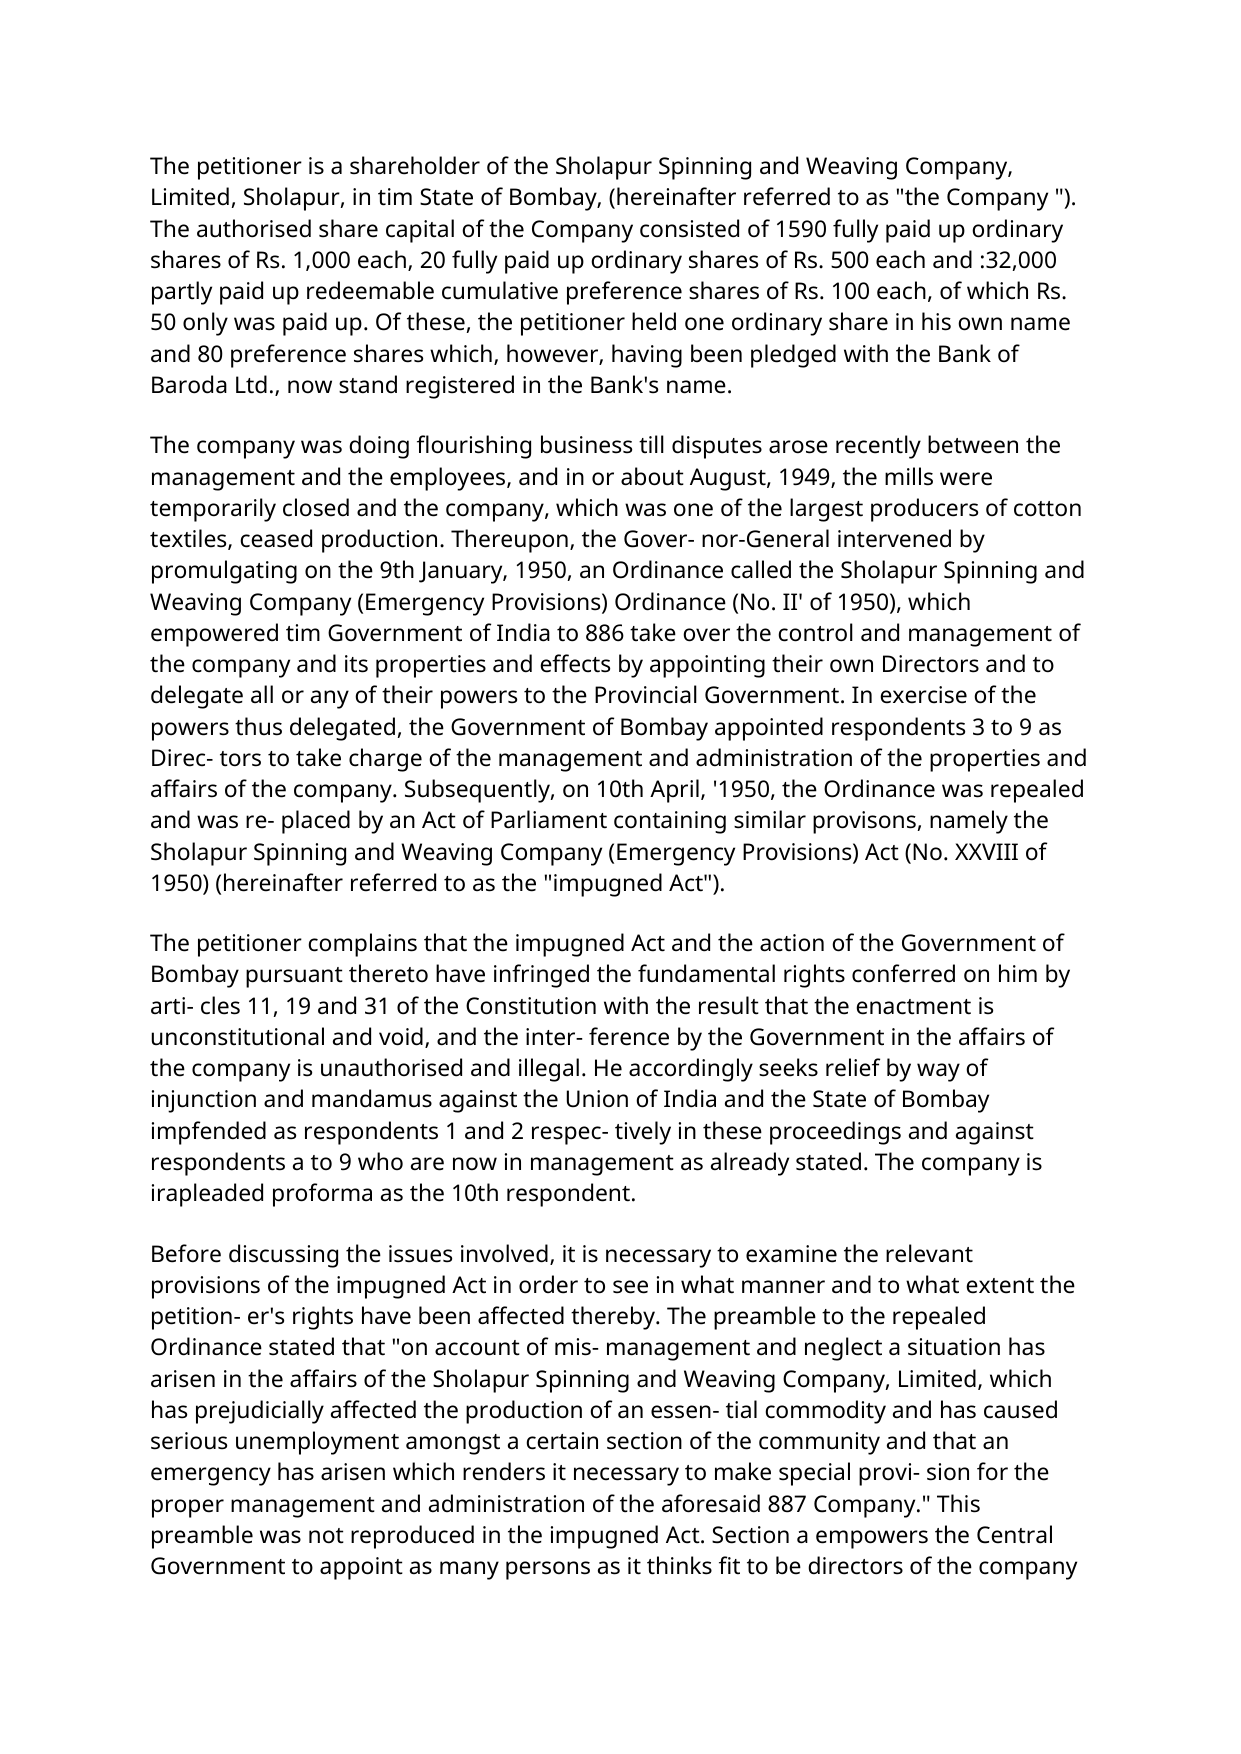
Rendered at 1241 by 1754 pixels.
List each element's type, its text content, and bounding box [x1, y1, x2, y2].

text The company was doing flourishing business till disputes arose recently between the management and the employees, and in or about August, 1949, the mills were temporarily closed and the company, which was one of the largest producers of cotton textiles, ceased production. Thereupon, the Gover- nor-General intervened by promulgating on the 9th January, 1950, an Ordinance called the Sholapur Spinning and Weaving Company (Emergency Provisions) Ordinance (No. II' of 1950), which empowered tim Government of India to 886 take over the control and management of the company and its properties and effects by appointing their own Directors and to delegate all or any of their powers to the Provincial Government. In exercise of the powers thus delegated, the Government of Bombay appointed respondents 3 to 9 as Direc- tors to take charge of the management and administration of the properties and affairs of the company. Subsequently, on 10th April, '1950, the Ordinance was repealed and was re- placed by an Act of Parliament containing similar provisons, namely the Sholapur Spinning and Weaving Company (Emergency Provisions) Act (No. XXVIII of 1950) (hereinafter referred to as the "impugned Act"). [150, 429, 1090, 898]
text The petitioner complains that the impugned Act and the action of the Government of Bombay pursuant thereto have infringed the fundamental rights conferred on him by arti- cles 11, 19 and 31 of the Constitution with the result that the enactment is unconstitutional and void, and the inter- ference by the Government in the affairs of the company is unauthorised and illegal. He accordingly seeks relief by way of injunction and mandamus against the Union of India and the State of Bombay impfended as respondents 1 and 2 respec- tively in these proceedings and against respondents a to 9 who are now in management as already stated. The company is irapleaded proforma as the 10th respondent. [150, 927, 1090, 1208]
text The petitioner is a shareholder of the Sholapur Spinning and Weaving Company, Limited, Sholapur, in tim State of Bombay, (hereinafter referred to as "the Company "). The authorised share capital of the Company consisted of 1590 fully paid up ordinary shares of Rs. 1,000 each, 20 fully paid up ordinary shares of Rs. 500 each and :32,000 partly paid up redeemable cumulative preference shares of Rs. 100 each, of which Rs. 50 only was paid up. Of these, the petitioner held one ordinary share in his own name and 80 preference shares which, however, having been pledged with the Bank of Baroda Ltd., now stand registered in the Bank's name. [150, 150, 1090, 400]
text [150, 1237, 1090, 1581]
